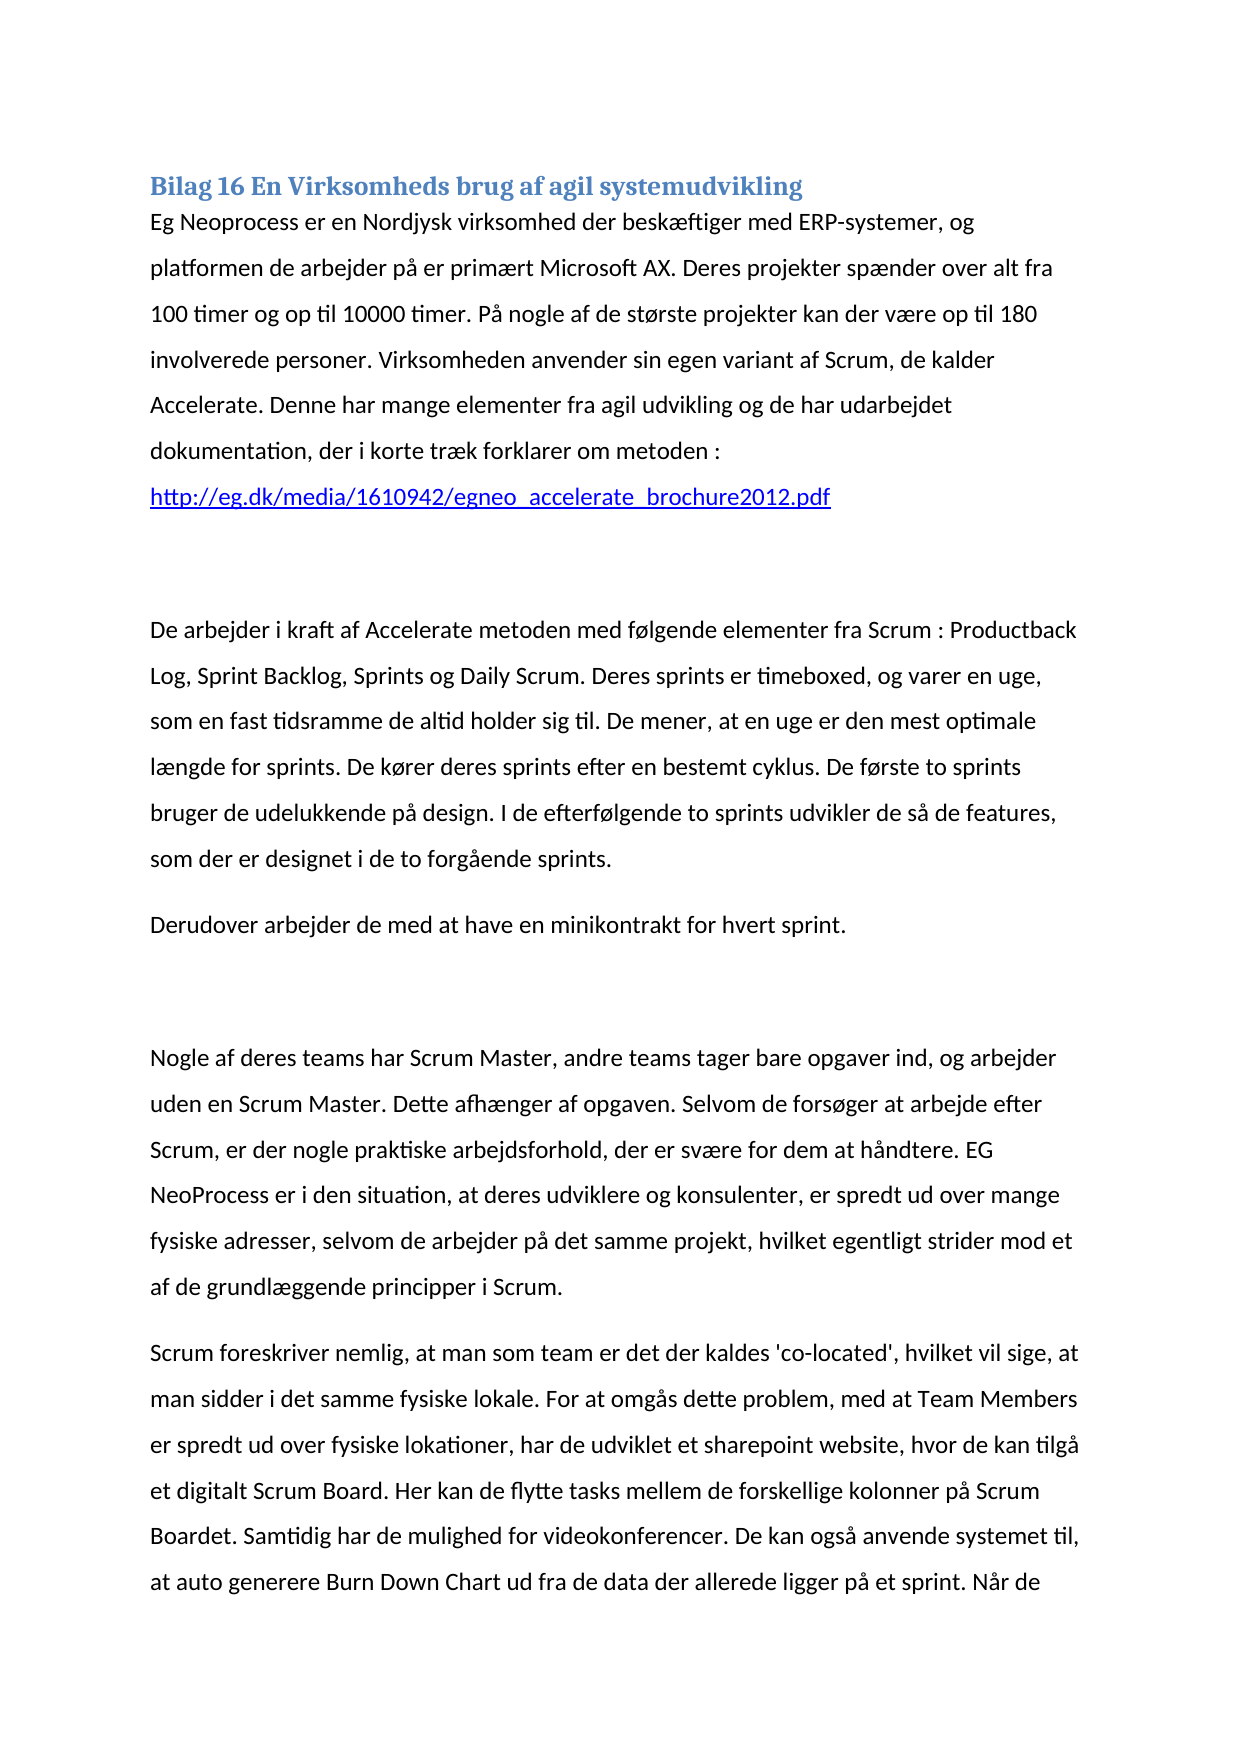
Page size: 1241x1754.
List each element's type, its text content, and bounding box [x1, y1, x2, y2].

subtitle Bilag 16 En Virksomheds brug af agil systemudvikling [150, 171, 1090, 202]
text Derudover arbejder de med at have en minikontrakt for hvert sprint. [150, 909, 1090, 940]
text Nogle af deres teams har Scrum Master, andre teams tager bare opgaver ind, og arbejder uden en Scrum Master. Dette afhænger af opgaven. Selvom de forsøger at arbejde efter Scrum, er der nogle praktiske arbejdsforhold, der er svære for dem at håndtere. EG NeoProcess er i den situation, at deres udviklere og konsulenter, er spredt ud over mange fysiske adresser, selvom de arbejder på det samme projekt, hvilket egentligt strider mod et af de grundlæggende principper i Scrum. [150, 1042, 1090, 1302]
text Eg Neoprocess er en Nordjysk virksomhed der beskæftiger med ERP-systemer, og platformen de arbejder på er primært Microsoft AX. Deres projekter spænder over alt fra 100 timer og op til 10000 timer. På nogle af de største projekter kan der være op til 180 involverede personer. Virksomheden anvender sin egen variant af Scrum, de kalder Accelerate. Denne har mange elementer fra agil udvikling og de har udarbejdet dokumentation, der i korte træk forklarer om metoden : http://eg.dk/media/1610942/egneo_accelerate_brochure2012.pdf [150, 207, 1090, 511]
text De arbejder i kraft af Accelerate metoden med følgende elementer fra Scrum : Productback Log, Sprint Backlog, Sprints og Daily Scrum. Deres sprints er timeboxed, og varer en uge, som en fast tidsramme de altid holder sig til. De mener, at en uge er den mest optimale længde for sprints. De kører deres sprints efter en bestemt cyklus. De første to sprints bruger de udelukkende på design. I de efterfølgende to sprints udvikler de så de features, som der er designet i de to forgående sprints. [150, 614, 1090, 873]
